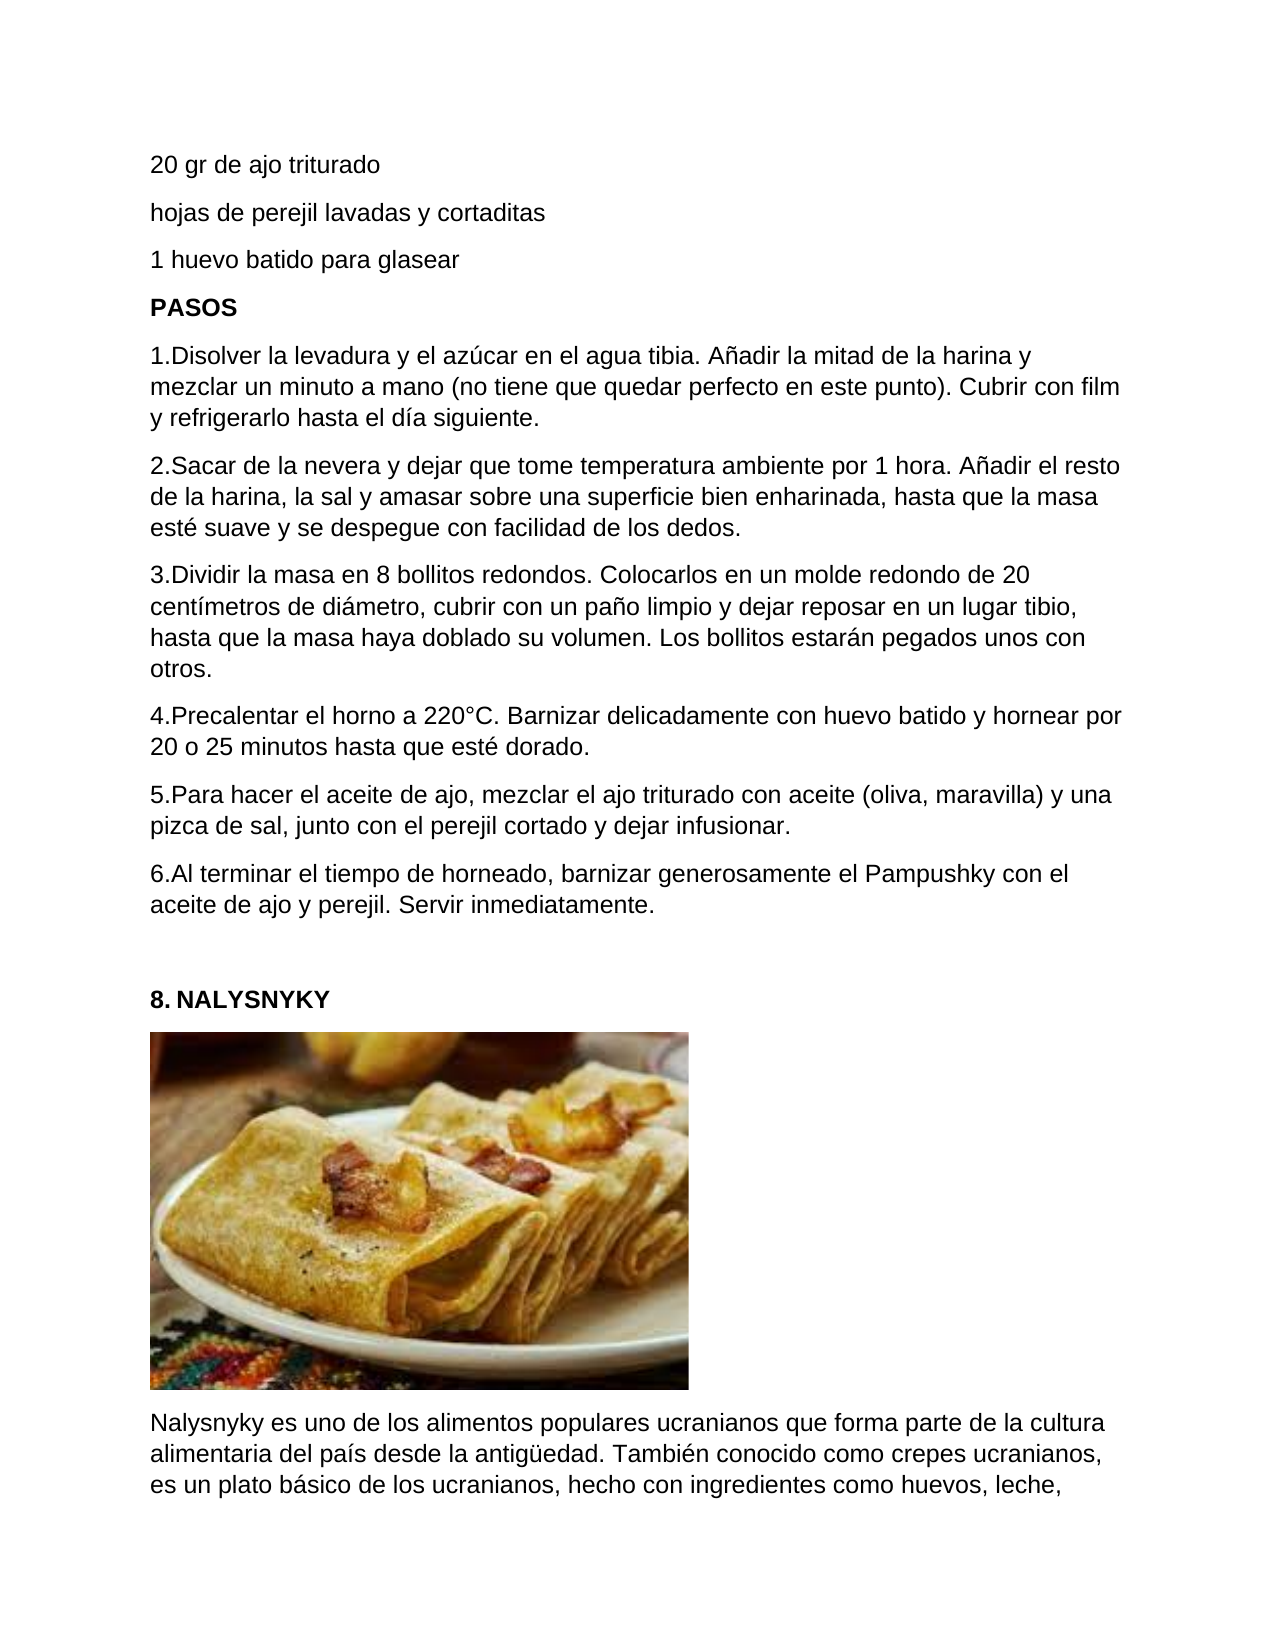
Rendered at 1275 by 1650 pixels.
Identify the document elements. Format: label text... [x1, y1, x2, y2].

text 1.Disolver la levadura y el azúcar en el agua tibia. Añadir la mitad de la harina y mezclar un minuto a mano (no tiene que quedar perfecto en este punto). Cubrir con film y refrigerarlo hasta el día siguiente. [150, 341, 1125, 432]
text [150, 1408, 1125, 1499]
text 3.Dividir la masa en 8 bollitos redondos. Colocarlos en un molde redondo de 20 centímetros de diámetro, cubrir con un paño limpio y dejar reposar en un lugar tibio, hasta que la masa haya doblado su volumen. Los bollitos estarán pegados unos con otros. [150, 560, 1125, 682]
text 20 gr de ajo triturado [150, 150, 1125, 179]
picture [150, 1032, 689, 1390]
text 1 huevo batido para glasear [150, 245, 1125, 274]
text 2.Sacar de la nevera y dejar que tome temperatura ambiente por 1 hora. Añadir el resto de la harina, la sal y amasar sobre una superficie bien enharinada, hasta que la masa esté suave y se despegue con facilidad de los dedos. [150, 451, 1125, 541]
text PASOS [150, 293, 1125, 322]
text 4.Precalentar el horno a 220°C. Barnizar delicadamente con huevo batido y hornear por 20 o 25 minutos hasta que esté dorado. [150, 701, 1125, 761]
text 8. NALYSNYKY [150, 985, 1125, 1014]
text 5.Para hacer el aceite de ajo, mezclar el ajo triturado con aceite (oliva, maravilla) y una pizca de sal, junto con el perejil cortado y dejar infusionar. [150, 780, 1125, 840]
text 6.Al terminar el tiempo de horneado, barnizar generosamente el Pampushky con el aceite de ajo y perejil. Servir inmediatamente. [150, 859, 1125, 918]
text hojas de perejil lavadas y cortaditas [150, 198, 1125, 226]
